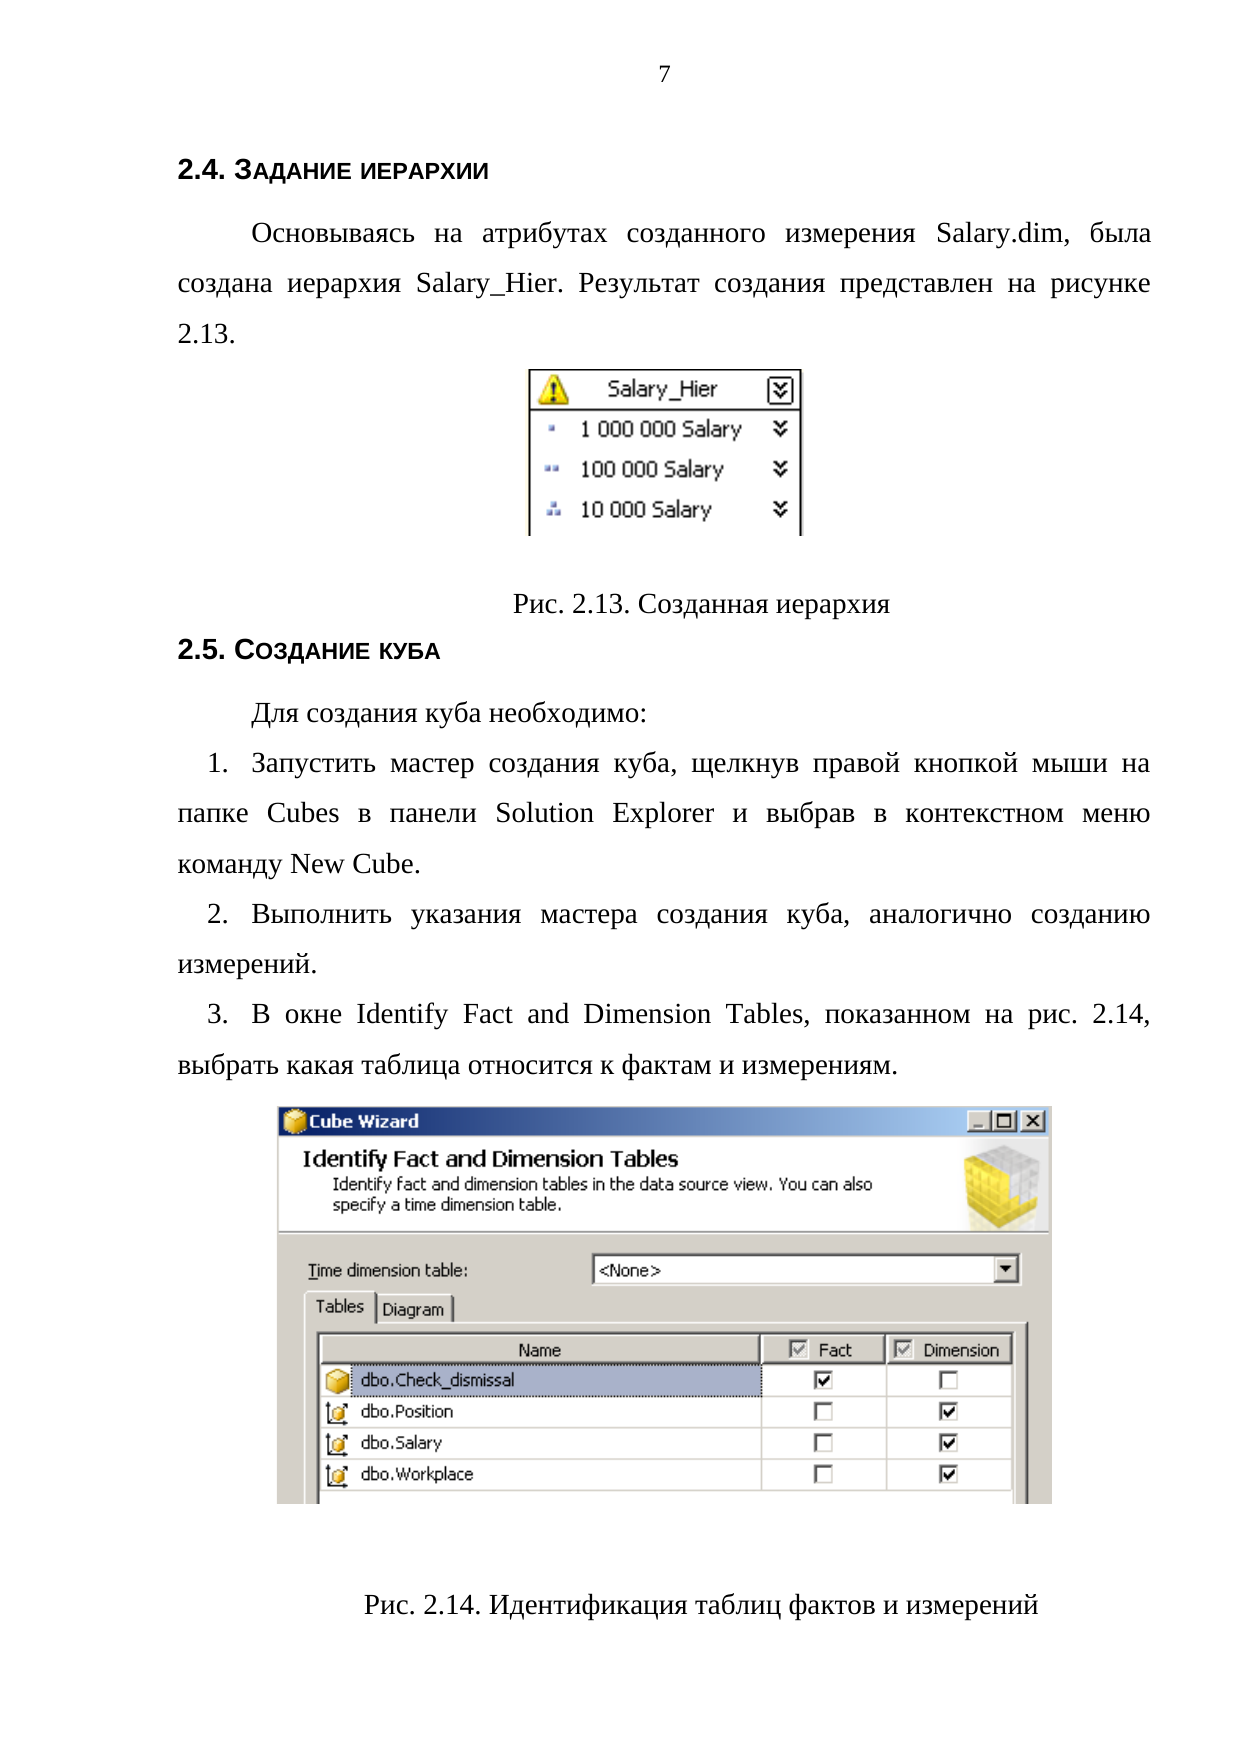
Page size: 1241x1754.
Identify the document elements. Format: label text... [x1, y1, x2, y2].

text Рис. 2.13. Созданная иерархия [177, 586, 1152, 619]
list Выполнить указания мастера создания куба, аналогично созданию измерений. [177, 896, 1152, 980]
list Запустить мастер создания куба, щелкнув правой кнопкой мыши на папке Cubes в панели Solution Explorer и выбрав в контекстном меню команду New Cube. [177, 745, 1152, 879]
text Основываясь на атрибутах созданного измерения Salary.dim, была создана иерархия Salary_Hier. Результат создания представлен на рисунке 2.13. [177, 215, 1152, 349]
list В окне Identify Fact and Dimension Tables, показанном на рис. 2.14, выбрать какая таблица относится к фактам и измерениям. [177, 997, 1152, 1081]
text 2.4. Задание иерархии [177, 152, 1152, 186]
text Рис. 2.14. Идентификация таблиц фактов и измерений [177, 1587, 1152, 1621]
picture [276, 1106, 1052, 1504]
picture [525, 369, 804, 536]
text 2.5. Создание куба [177, 632, 1152, 666]
text Для создания куба необходимо: [177, 695, 1152, 728]
